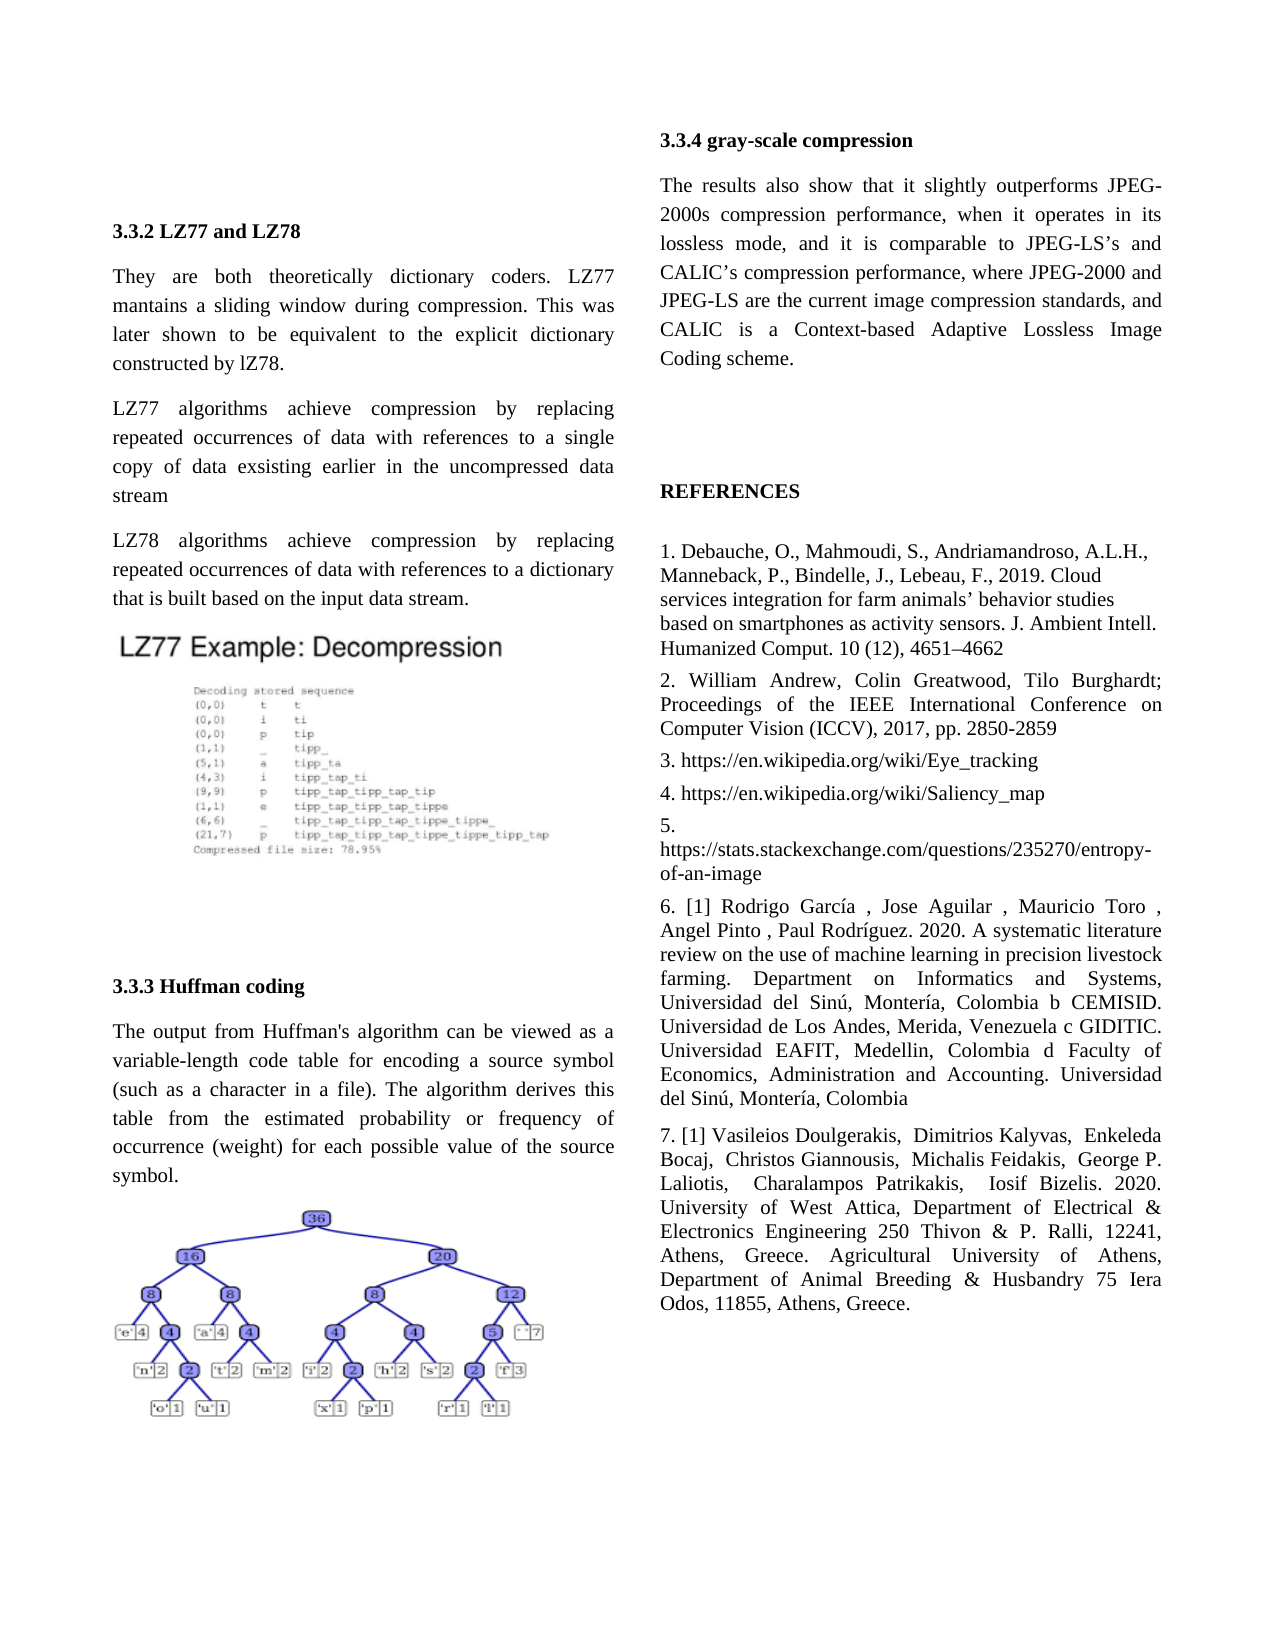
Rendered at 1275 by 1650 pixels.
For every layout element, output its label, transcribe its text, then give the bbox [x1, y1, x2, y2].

text 3.3.2 LZ77 and LZ78 [112, 218, 615, 243]
text 5. https://stats.stackexchange.com/questions/235270/entropy-of-an-image [660, 813, 1162, 885]
text The results also show that it slightly outperforms JPEG-2000s compression performance, when it operates in its lossless mode, and it is comparable to JPEG-LS’s and CALIC’s compression performance, where JPEG-2000 and JPEG-LS are the current image compression standards, and CALIC is a Context-based Adaptive Lossless Image Coding scheme. [660, 173, 1162, 370]
text 6. [1] Rodrigo García , Jose Aguilar , Mauricio Toro , Angel Pinto , Paul Rodríguez. 2020. A systematic literature review on the use of machine learning in precision livestock farming. Department on Informatics and Systems, Universidad del Sinú, Montería, Colombia b CEMISID. Universidad de Los Andes, Merida, Venezuela c GIDITIC. Universidad EAFIT, Medellin, Colombia d Faculty of Economics, Administration and Accounting. Universidad del Sinú, Montería, Colombia [660, 894, 1162, 1110]
text The output from Huffman's algorithm can be viewed as a variable-length code table for encoding a source symbol (such as a character in a file). The algorithm derives this table from the estimated probability or frequency of occurrence (weight) for each possible value of the source symbol. [112, 1019, 615, 1187]
text They are both theoretically dictionary coders. LZ77 mantains a sliding window during compression. This was later shown to be equivalent to the explicit dictionary constructed by lZ78. [112, 264, 615, 375]
picture [112, 631, 583, 861]
text 3.3.4 gray-scale compression [660, 127, 1162, 152]
text 7. [1] Vasileios Doulgerakis, Dimitrios Kalyvas, Enkeleda Bocaj, Christos Giannousis, Michalis Feidakis, George P. Laliotis, Charalampos Patrikakis, Iosif Bizelis. 2020. University of West Attica, Department of Electrical & Electronics Engineering 250 Thivon & P. Ralli, 12241, Athens, Greece. Agricultural University of Athens, Department of Animal Breeding & Husbandry 75 Iera Odos, 11855, Athens, Greece. [660, 1123, 1162, 1315]
text 3. https://en.wikipedia.org/wiki/Eye_tracking [660, 748, 1162, 772]
picture [112, 1208, 547, 1419]
text LZ78 algorithms achieve compression by replacing repeated occurrences of data with references to a dictionary that is built based on the input data stream. [112, 528, 615, 610]
text LZ77 algorithms achieve compression by replacing repeated occurrences of data with references to a single copy of data exsisting earlier in the uncompressed data stream [112, 396, 615, 507]
text 4. https://en.wikipedia.org/wiki/Saliency_map [660, 781, 1162, 805]
subtitle REFERENCES [660, 478, 1162, 503]
text 3.3.3 Huffman coding [112, 973, 615, 998]
text 2. William Andrew, Colin Greatwood, Tilo Burghardt; Proceedings of the IEEE International Conference on Computer Vision (ICCV), 2017, pp. 2850-2859 [660, 668, 1162, 740]
text 1. Debauche, O., Mahmoudi, S., Andriamandroso, A.L.H., Manneback, P., Bindelle, J., Lebeau, F., 2019. Cloud services integration for farm animals’ behavior studies based on smartphones as activity sensors. J. Ambient Intell. Humanized Comput. 10 (12), 4651–4662 [660, 539, 1162, 659]
